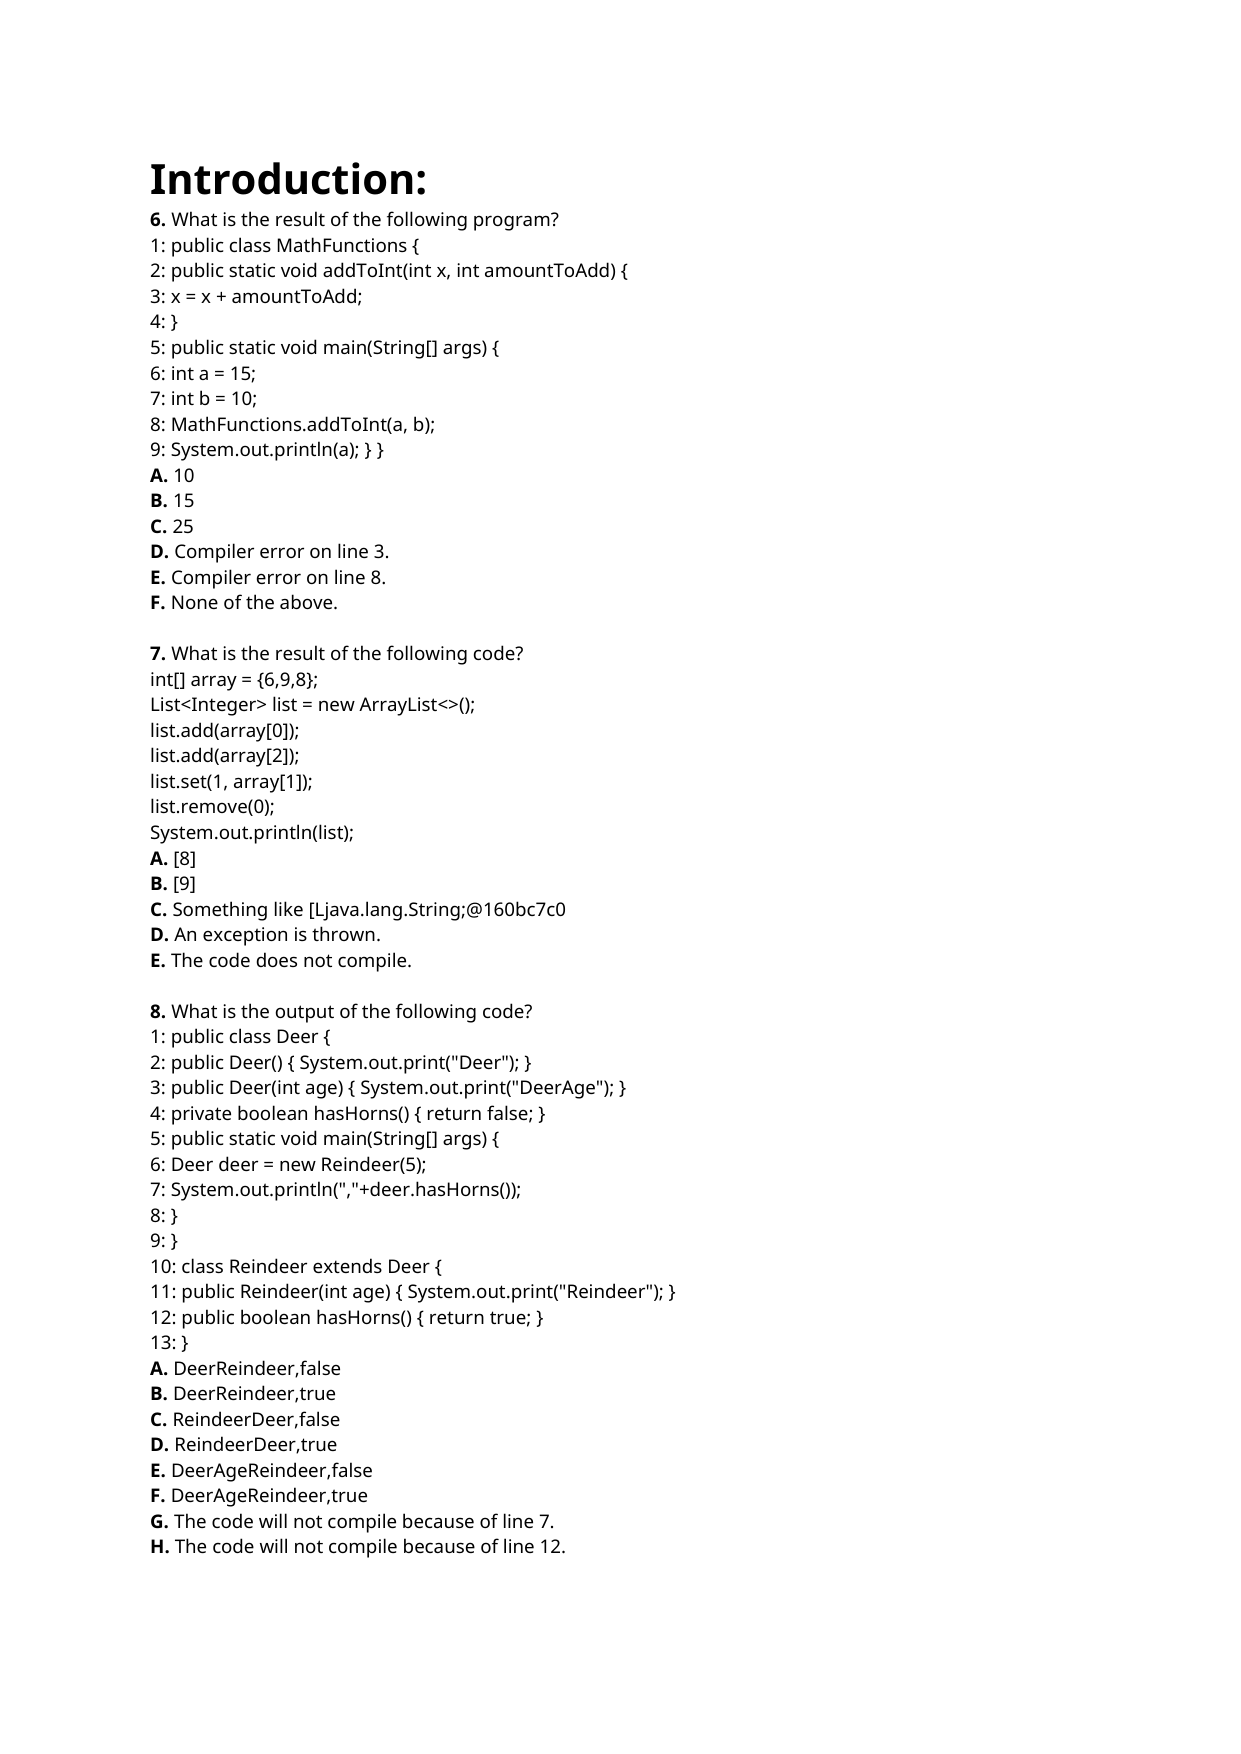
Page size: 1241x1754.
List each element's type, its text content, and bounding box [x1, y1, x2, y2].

text E. DeerAgeReindeer,false [150, 1457, 1090, 1483]
text D. Compiler error on line 3. [150, 538, 1090, 564]
text 1: public class Deer { [150, 1023, 1090, 1049]
text System.out.println(list); [150, 819, 1090, 845]
text B. DeerReindeer,true [150, 1381, 1090, 1406]
text 13: } [150, 1330, 1090, 1355]
text 7: System.out.println(","+deer.hasHorns()); [150, 1177, 1090, 1202]
text C. 25 [150, 513, 1090, 538]
text 3: public Deer(int age) { System.out.print("DeerAge"); } [150, 1074, 1090, 1100]
text 9: System.out.println(a); } } [150, 436, 1090, 462]
text list.remove(0); [150, 794, 1090, 819]
text H. The code will not compile because of line 12. [150, 1534, 1090, 1559]
text F. None of the above. [150, 589, 1090, 615]
text 1: public class MathFunctions { [150, 232, 1090, 258]
text 10: class Reindeer extends Deer { [150, 1253, 1090, 1279]
text D. ReindeerDeer,true [150, 1432, 1090, 1457]
text B. [9] [150, 870, 1090, 896]
text A. DeerReindeer,false [150, 1355, 1090, 1381]
text E. Compiler error on line 8. [150, 564, 1090, 589]
text 5: public static void main(String[] args) { [150, 334, 1090, 360]
text 8. What is the output of the following code? [150, 998, 1090, 1023]
text C. ReindeerDeer,false [150, 1406, 1090, 1432]
text list.add(array[2]); [150, 743, 1090, 768]
text list.add(array[0]); [150, 717, 1090, 743]
text G. The code will not compile because of line 7. [150, 1508, 1090, 1534]
text 4: private boolean hasHorns() { return false; } [150, 1100, 1090, 1126]
text 11: public Reindeer(int age) { System.out.print("Reindeer"); } [150, 1279, 1090, 1304]
text 8: MathFunctions.addToInt(a, b); [150, 411, 1090, 436]
text 8: } [150, 1202, 1090, 1228]
text A. [8] [150, 845, 1090, 870]
text D. An exception is thrown. [150, 921, 1090, 947]
text 7: int b = 10; [150, 385, 1090, 411]
text C. Something like [Ljava.lang.String;@160bc7c0 [150, 896, 1090, 921]
text Introduction: [150, 150, 1090, 207]
text A. 10 [150, 462, 1090, 487]
text 6: Deer deer = new Reindeer(5); [150, 1151, 1090, 1177]
text 2: public Deer() { System.out.print("Deer"); } [150, 1049, 1090, 1074]
text F. DeerAgeReindeer,true [150, 1483, 1090, 1508]
text int[] array = {6,9,8}; [150, 666, 1090, 692]
text 6: int a = 15; [150, 360, 1090, 385]
text List<Integer> list = new ArrayList<>(); [150, 692, 1090, 717]
text list.set(1, array[1]); [150, 768, 1090, 794]
text E. The code does not compile. [150, 947, 1090, 972]
text 2: public static void addToInt(int x, int amountToAdd) { [150, 258, 1090, 283]
text 7. What is the result of the following code? [150, 641, 1090, 666]
text 6. What is the result of the following program? [150, 207, 1090, 232]
text 3: x = x + amountToAdd; [150, 283, 1090, 309]
text B. 15 [150, 487, 1090, 513]
text 4: } [150, 309, 1090, 334]
text 5: public static void main(String[] args) { [150, 1126, 1090, 1151]
text 9: } [150, 1228, 1090, 1253]
text 12: public boolean hasHorns() { return true; } [150, 1304, 1090, 1330]
